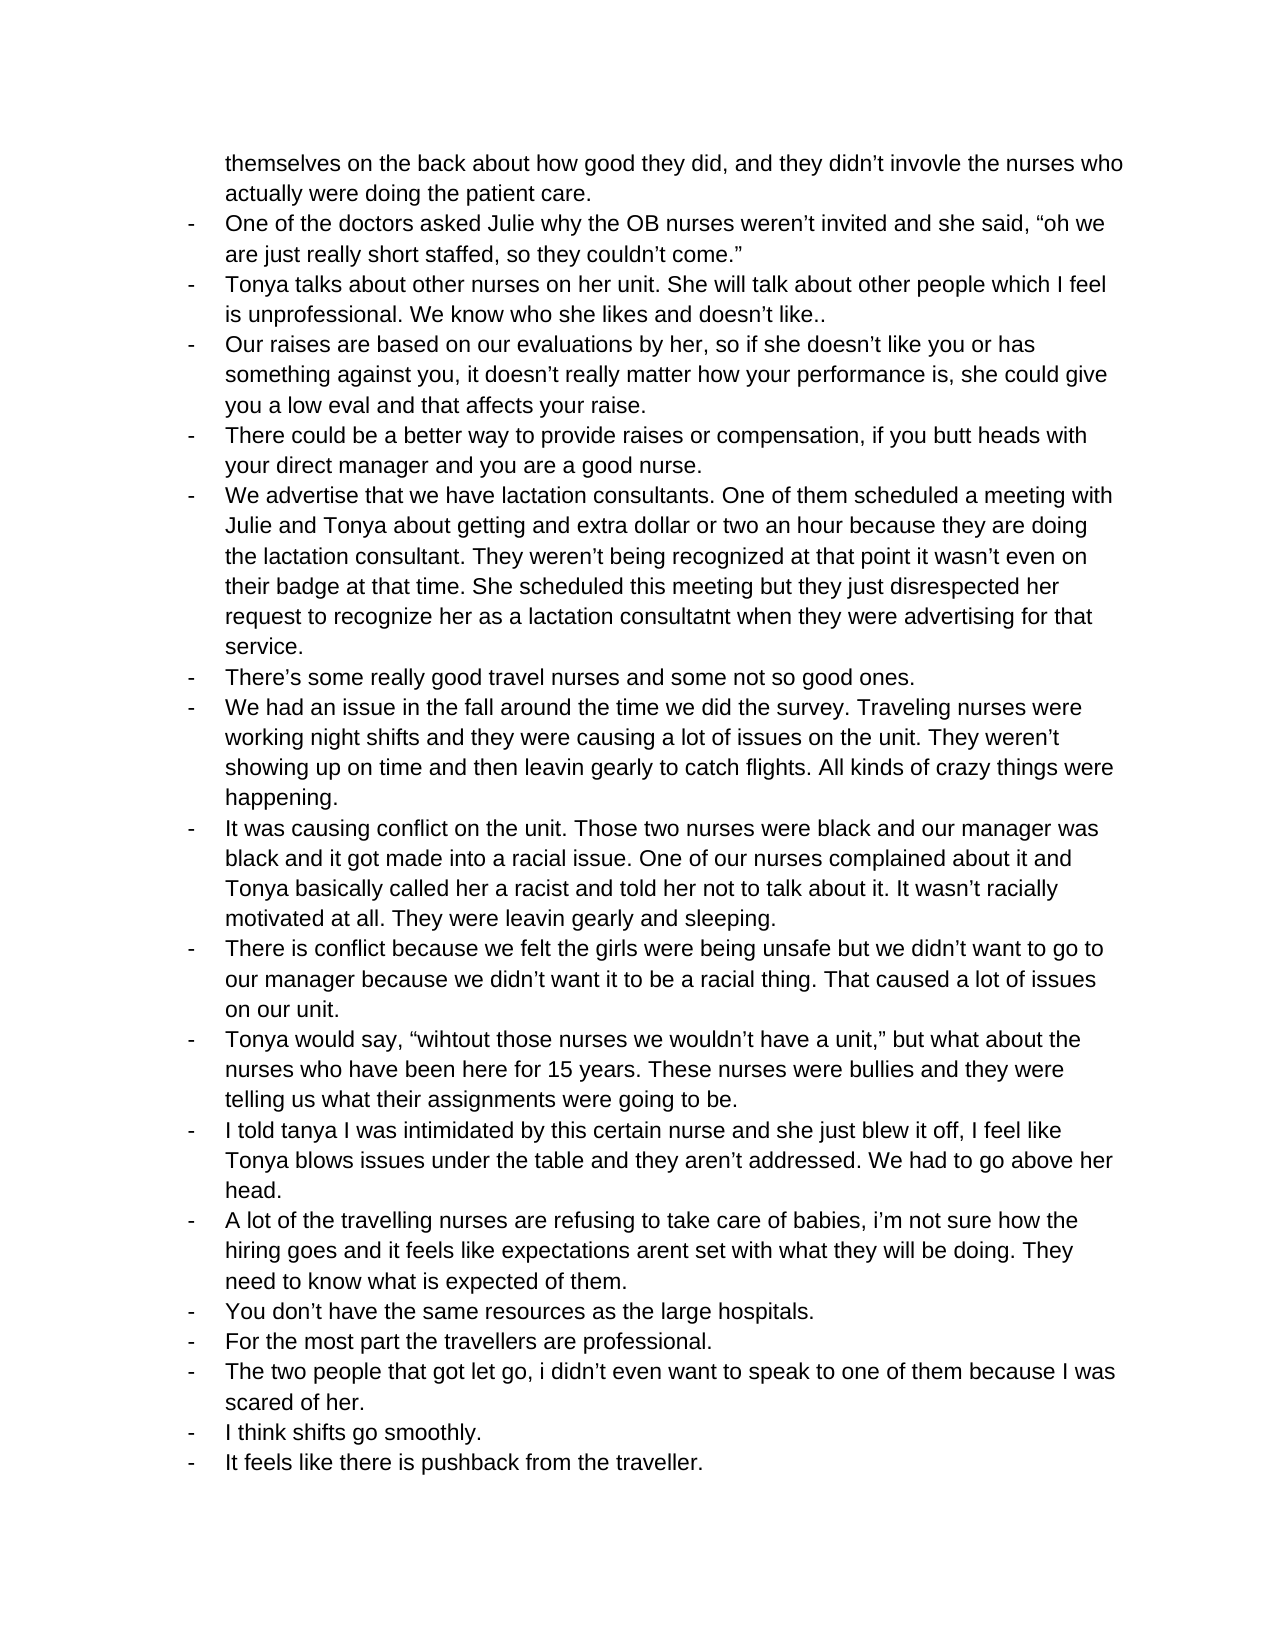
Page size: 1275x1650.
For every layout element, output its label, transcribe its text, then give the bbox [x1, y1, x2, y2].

list There could be a better way to provide raises or compensation, if you butt heads with your direct manager and you are a good nurse. [187, 422, 1125, 478]
list Tonya would say, “wihtout those nurses we wouldn’t have a unit,” but what about the nurses who have been here for 15 years. These nurses were bullies and they were telling us what their assignments were going to be. [187, 1026, 1125, 1113]
list One of the doctors asked Julie why the OB nurses weren’t invited and she said, “oh we are just really short staffed, so they couldn’t come.” [187, 210, 1125, 267]
list We advertise that we have lactation consultants. One of them scheduled a meeting with Julie and Tonya about getting and extra dollar or two an hour because they are doing the lactation consultant. They weren’t being recognized at that point it wasn’t even on their badge at that time. She scheduled this meeting but they just disrespected her request to recognize her as a lactation consultatnt when they were advertising for that service. [187, 482, 1125, 660]
list It was causing conflict on the unit. Those two nurses were black and our manager was black and it got made into a racial issue. One of our nurses complained about it and Tonya basically called her a racist and told her not to talk about it. It wasn’t racially motivated at all. They were leavin gearly and sleeping. [187, 814, 1125, 932]
list There’s some really good travel nurses and some not so good ones. [187, 663, 1125, 690]
list The two people that got let go, i didn’t even want to speak to one of them because I was scared of her. [187, 1358, 1125, 1415]
list A lot of the travelling nurses are refusing to take care of babies, i’m not sure how the hiring goes and it feels like expectations arent set with what they will be doing. They need to know what is expected of them. [187, 1207, 1125, 1294]
list I told tanya I was intimidated by this certain nurse and she just blew it off, I feel like Tonya blows issues under the table and they aren’t addressed. We had to go above her head. [187, 1117, 1125, 1203]
list You don’t have the same resources as the large hospitals. [187, 1298, 1125, 1324]
list Tonya talks about other nurses on her unit. She will talk about other people which I feel is unprofessional. We know who she likes and doesn’t like.. [187, 271, 1125, 327]
list We had an issue in the fall around the time we did the survey. Traveling nurses were working night shifts and they were causing a lot of issues on the unit. They weren’t showing up on time and then leavin gearly to catch flights. All kinds of crazy things were happening. [187, 694, 1125, 811]
list It feels like there is pushback from the traveller. [187, 1449, 1125, 1475]
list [187, 150, 1125, 207]
list I think shifts go smoothly. [187, 1419, 1125, 1445]
list Our raises are based on our evaluations by her, so if she doesn’t like you or has something against you, it doesn’t really matter how your performance is, she could give you a low eval and that affects your raise. [187, 331, 1125, 418]
list There is conflict because we felt the girls were being unsafe but we didn’t want to go to our manager because we didn’t want it to be a racial thing. That caused a lot of issues on our unit. [187, 935, 1125, 1022]
list For the most part the travellers are professional. [187, 1328, 1125, 1354]
